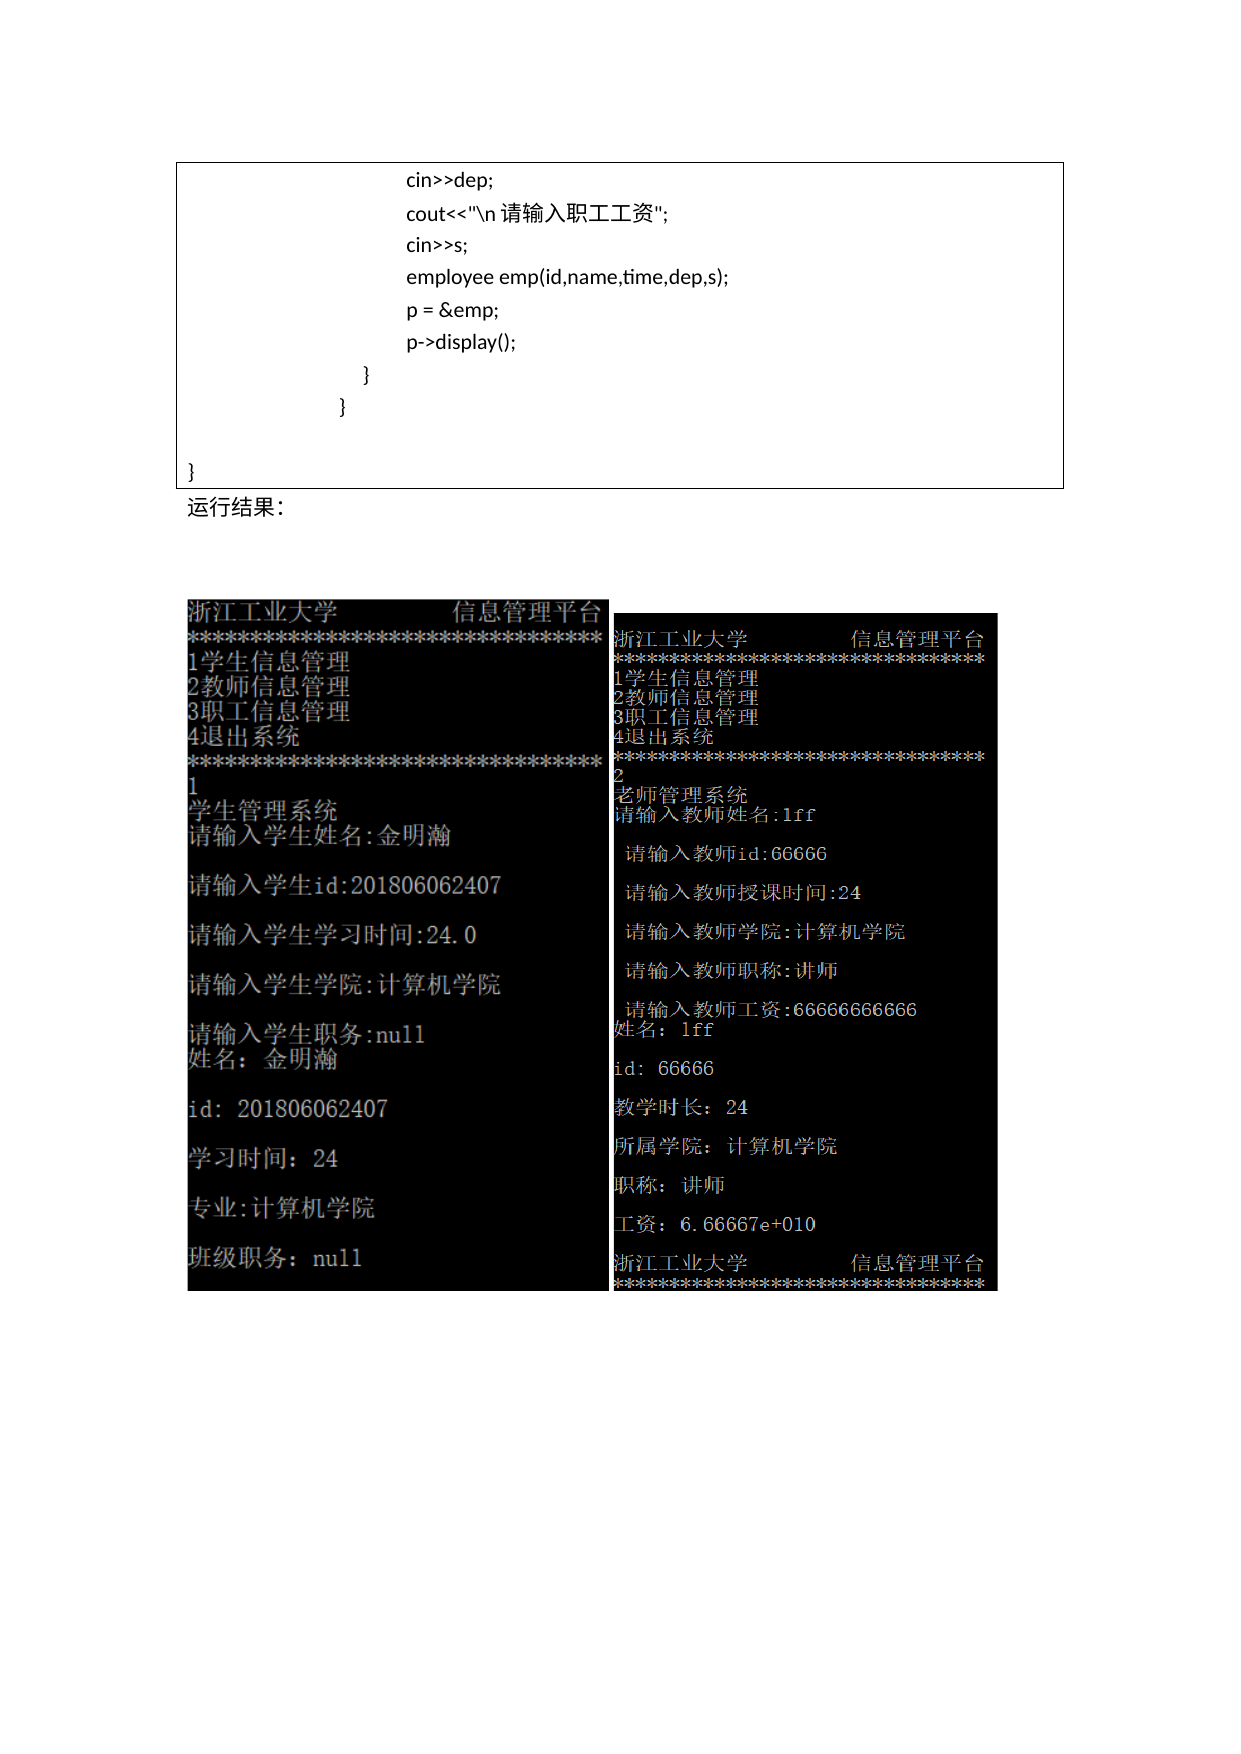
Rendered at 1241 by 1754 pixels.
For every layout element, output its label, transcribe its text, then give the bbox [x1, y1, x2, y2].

picture [187, 597, 609, 1291]
text 运行结果： [187, 489, 1053, 522]
picture [613, 613, 998, 1291]
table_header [177, 163, 1063, 488]
